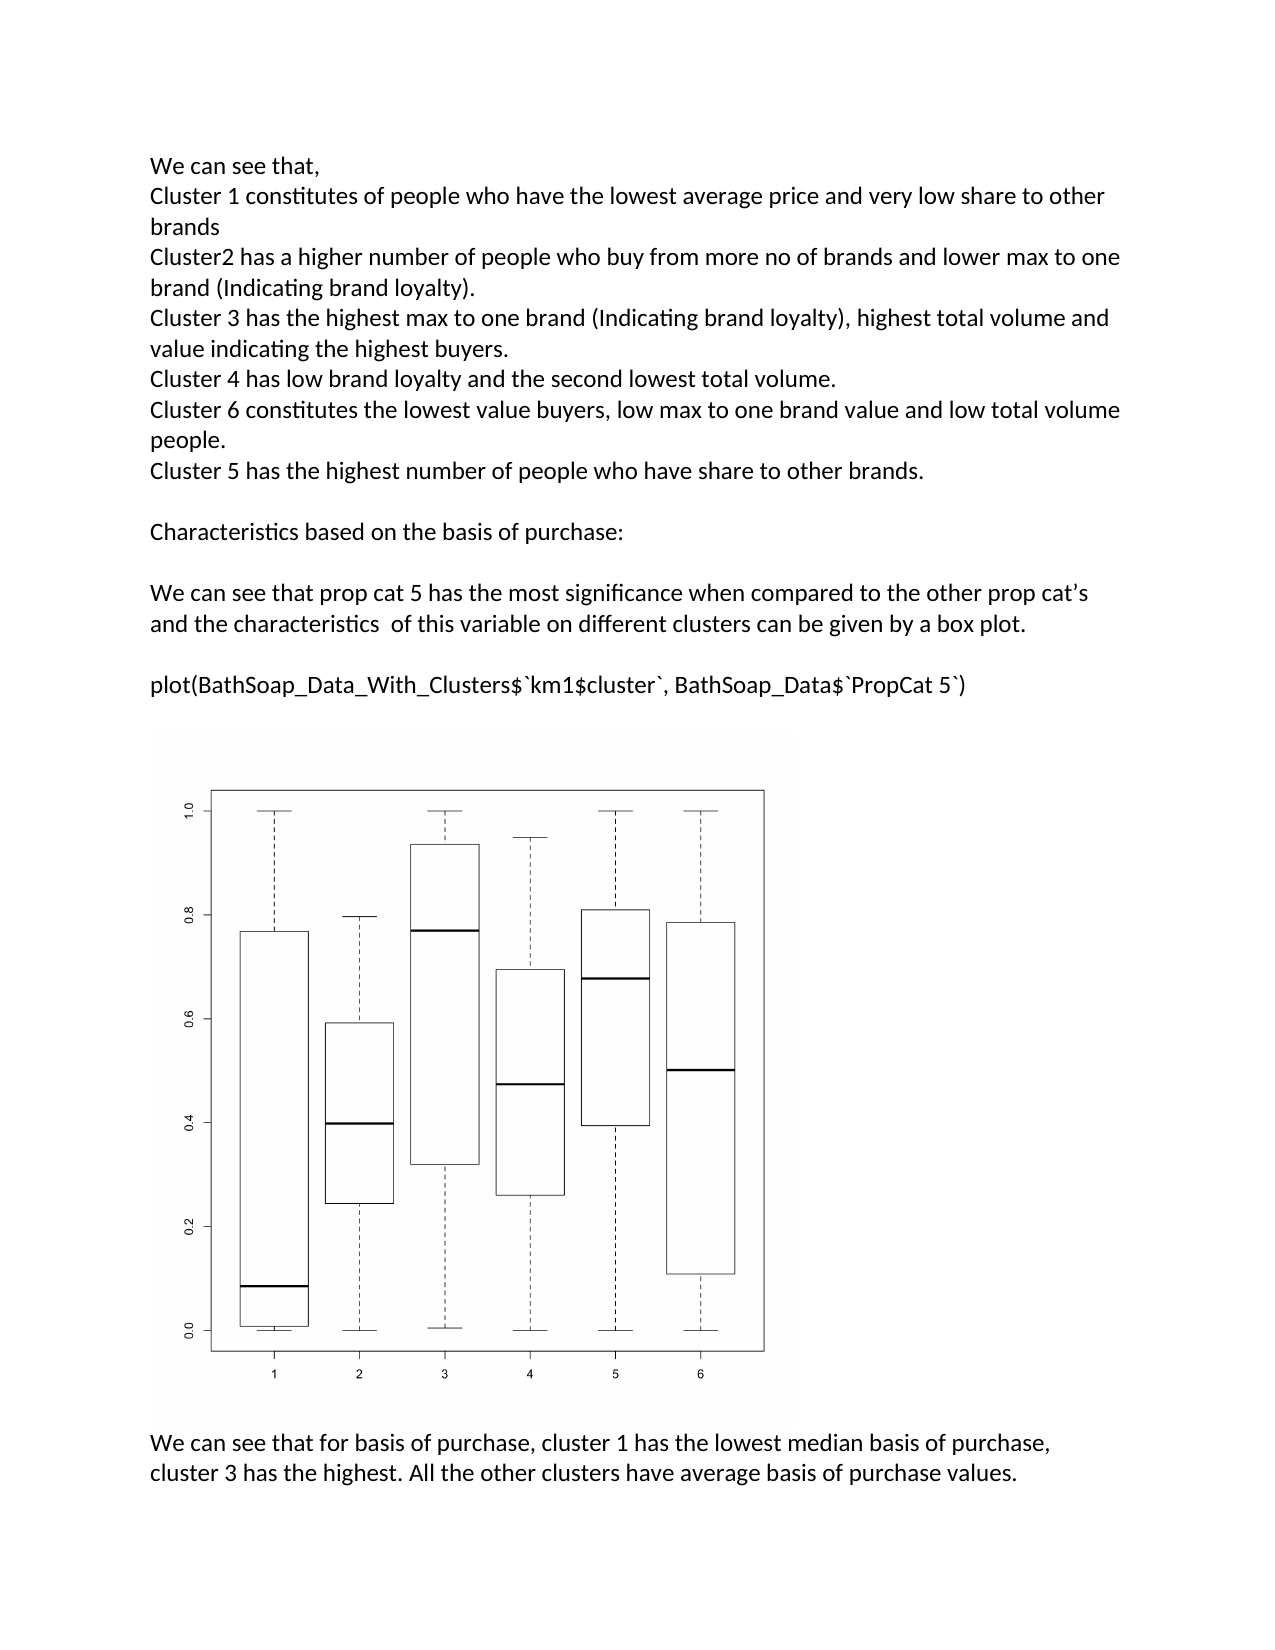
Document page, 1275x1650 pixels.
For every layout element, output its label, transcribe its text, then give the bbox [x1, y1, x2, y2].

text Cluster 4 has low brand loyalty and the second lowest total volume. [150, 364, 1125, 394]
text Cluster 6 constitutes the lowest value buyers, low max to one brand value and low total volume people. [150, 394, 1125, 455]
picture [150, 730, 795, 1427]
text Cluster 1 constitutes of people who have the lowest average price and very low share to other brands [150, 181, 1125, 242]
text Cluster2 has a higher number of people who buy from more no of brands and lower max to one brand (Indicating brand loyalty). [150, 242, 1125, 303]
text Cluster 3 has the highest max to one brand (Indicating brand loyalty), highest total volume and value indicating the highest buyers. [150, 303, 1125, 364]
text plot(BathSoap_Data_With_Clusters$`km1$cluster`, BathSoap_Data$`PropCat 5`) [150, 669, 1125, 699]
text We can see that for basis of purchase, cluster 1 has the lowest median basis of purchase, cluster 3 has the highest. All the other clusters have average basis of purchase values. [150, 1427, 1125, 1488]
text Characteristics based on the basis of purchase: [150, 516, 1125, 547]
text We can see that, [150, 150, 1125, 181]
text We can see that prop cat 5 has the most significance when compared to the other prop cat’s and the characteristics of this variable on different clusters can be given by a box plot. [150, 577, 1125, 638]
text Cluster 5 has the highest number of people who have share to other brands. [150, 455, 1125, 486]
